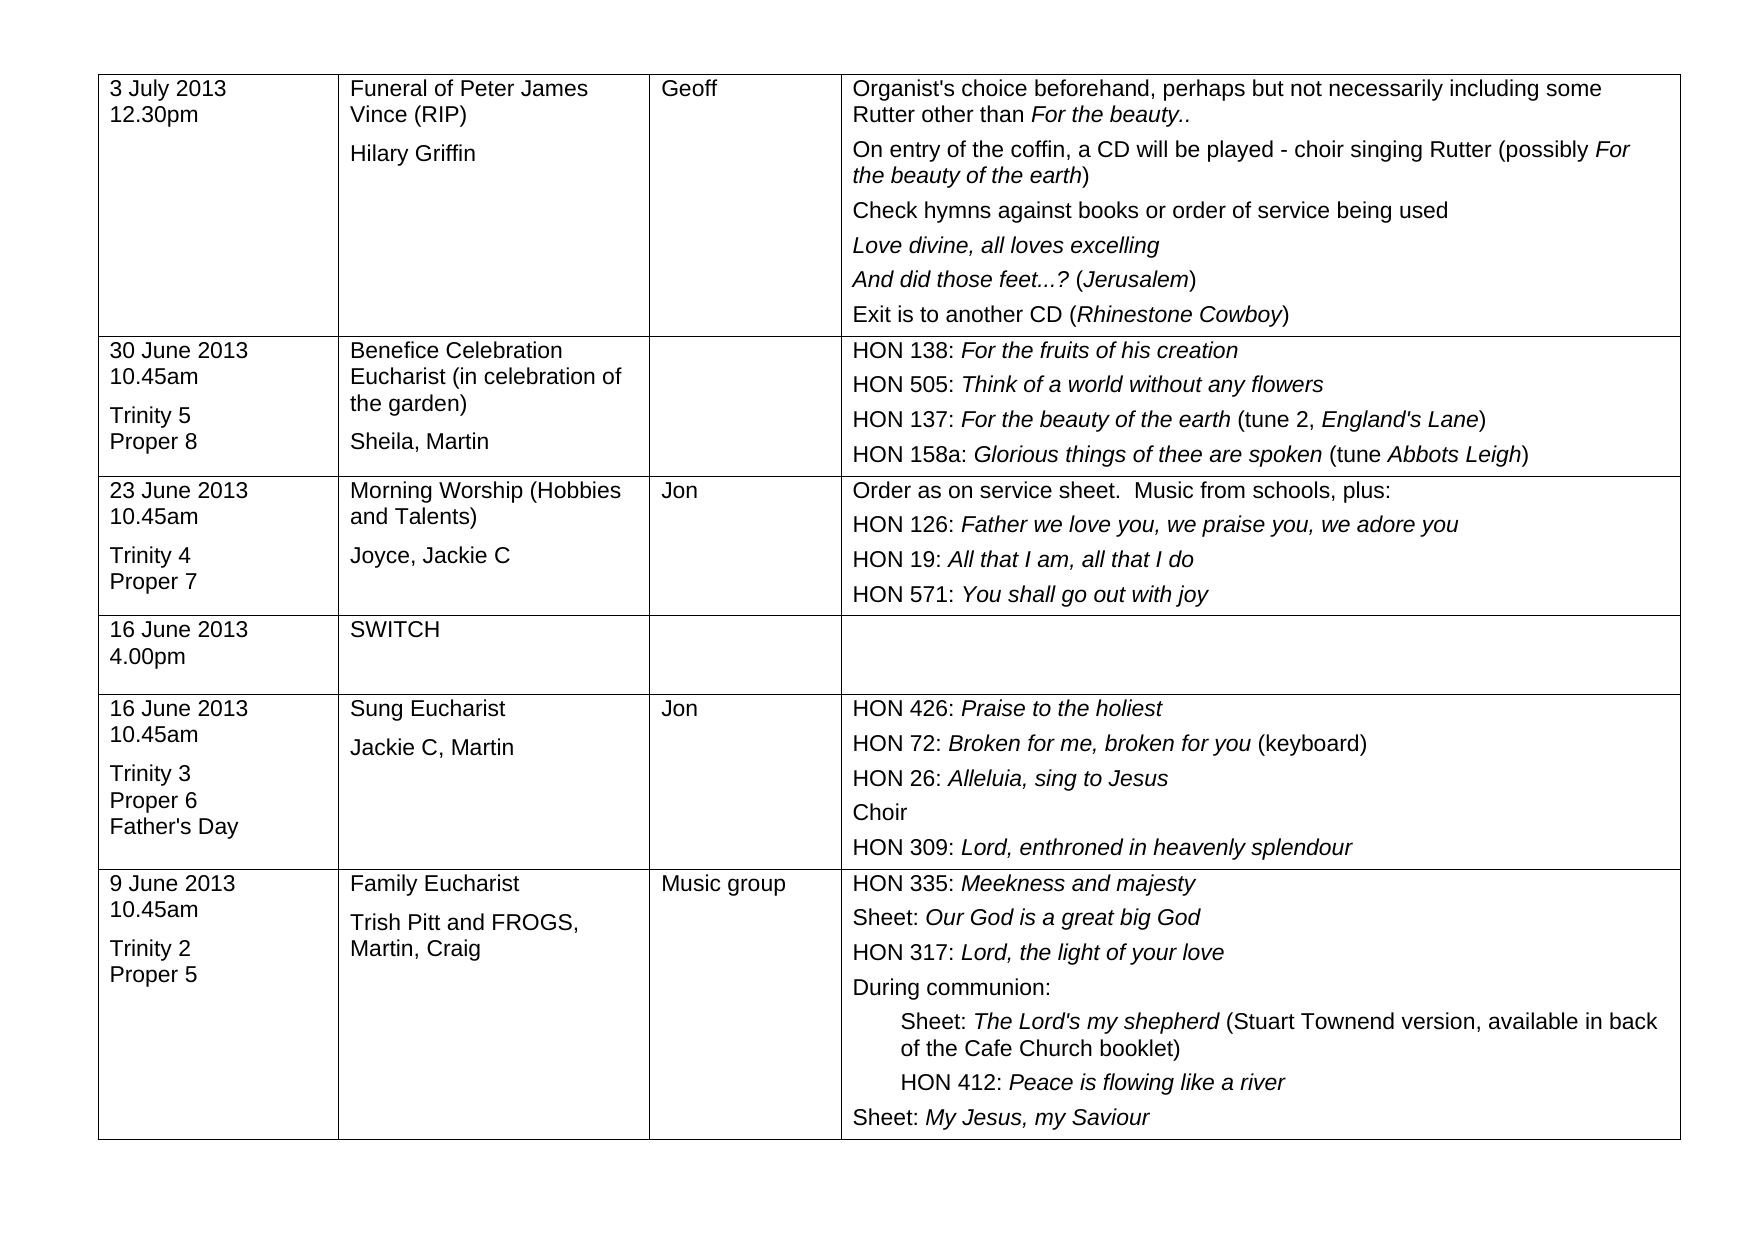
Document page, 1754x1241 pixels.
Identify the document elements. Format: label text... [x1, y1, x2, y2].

table_cell HON 426: Praise to the holiest HON 72: Broken for me, broken for you (keyboard) HON 26: Alleluia, sing to Jesus Choir HON 309: Lord, enthroned in heavenly splendour [842, 695, 1680, 868]
table_cell Jon [650, 477, 841, 615]
table_cell Funeral of Peter James Vince (RIP) Hilary Griffin [339, 75, 649, 336]
table_cell 16 June 2013 10.45am Trinity 3 Proper 6 Father's Day [99, 695, 338, 868]
table_cell HON 138: For the fruits of his creation HON 505: Think of a world without any flowers HON 137: For the beauty of the earth (tune 2, England's Lane) HON 158a: Glorious things of thee are spoken (tune Abbots Leigh) [842, 337, 1680, 476]
table_cell 16 June 2013 4.00pm [99, 616, 338, 694]
table_cell SWITCH [339, 616, 649, 694]
table_cell 23 June 2013 10.45am Trinity 4 Proper 7 [99, 477, 338, 615]
table_cell [650, 337, 841, 476]
table_cell Music group [650, 870, 841, 1139]
table_cell Geoff [650, 75, 841, 336]
table_cell [650, 616, 841, 694]
table_cell Family Eucharist Trish Pitt and FROGS, Martin, Craig [339, 870, 649, 1139]
table_cell Sung Eucharist Jackie C, Martin [339, 695, 649, 868]
table_cell [842, 616, 1680, 694]
table_cell Jon [650, 695, 841, 868]
table_cell Morning Worship (Hobbies and Talents) Joyce, Jackie C [339, 477, 649, 615]
table_cell Organist's choice beforehand, perhaps but not necessarily including some Rutter other than For the beauty.. On entry of the coffin, a CD will be played - choir singing Rutter (possibly For the beauty of the earth) Check hymns against books or order of service being used Love divine, all loves excelling And did those feet...? (Jerusalem) Exit is to another CD (Rhinestone Cowboy) [842, 75, 1680, 336]
table_cell 9 June 2013 10.45am Trinity 2 Proper 5 [99, 870, 338, 1139]
table_cell 3 July 2013 12.30pm [99, 75, 338, 336]
table_cell HON 335: Meekness and majesty Sheet: Our God is a great big God HON 317: Lord, the light of your love During communion: Sheet: The Lord's my shepherd (Stuart Townend version, available in back of the Cafe Church booklet) HON 412: Peace is flowing like a river Sheet: My Jesus, my Saviour [842, 870, 1680, 1139]
table_cell Order as on service sheet. Music from schools, plus: HON 126: Father we love you, we praise you, we adore you HON 19: All that I am, all that I do HON 571: You shall go out with joy [842, 477, 1680, 615]
table_cell Benefice Celebration Eucharist (in celebration of the garden) Sheila, Martin [339, 337, 649, 476]
table_cell 30 June 2013 10.45am Trinity 5 Proper 8 [99, 337, 338, 476]
